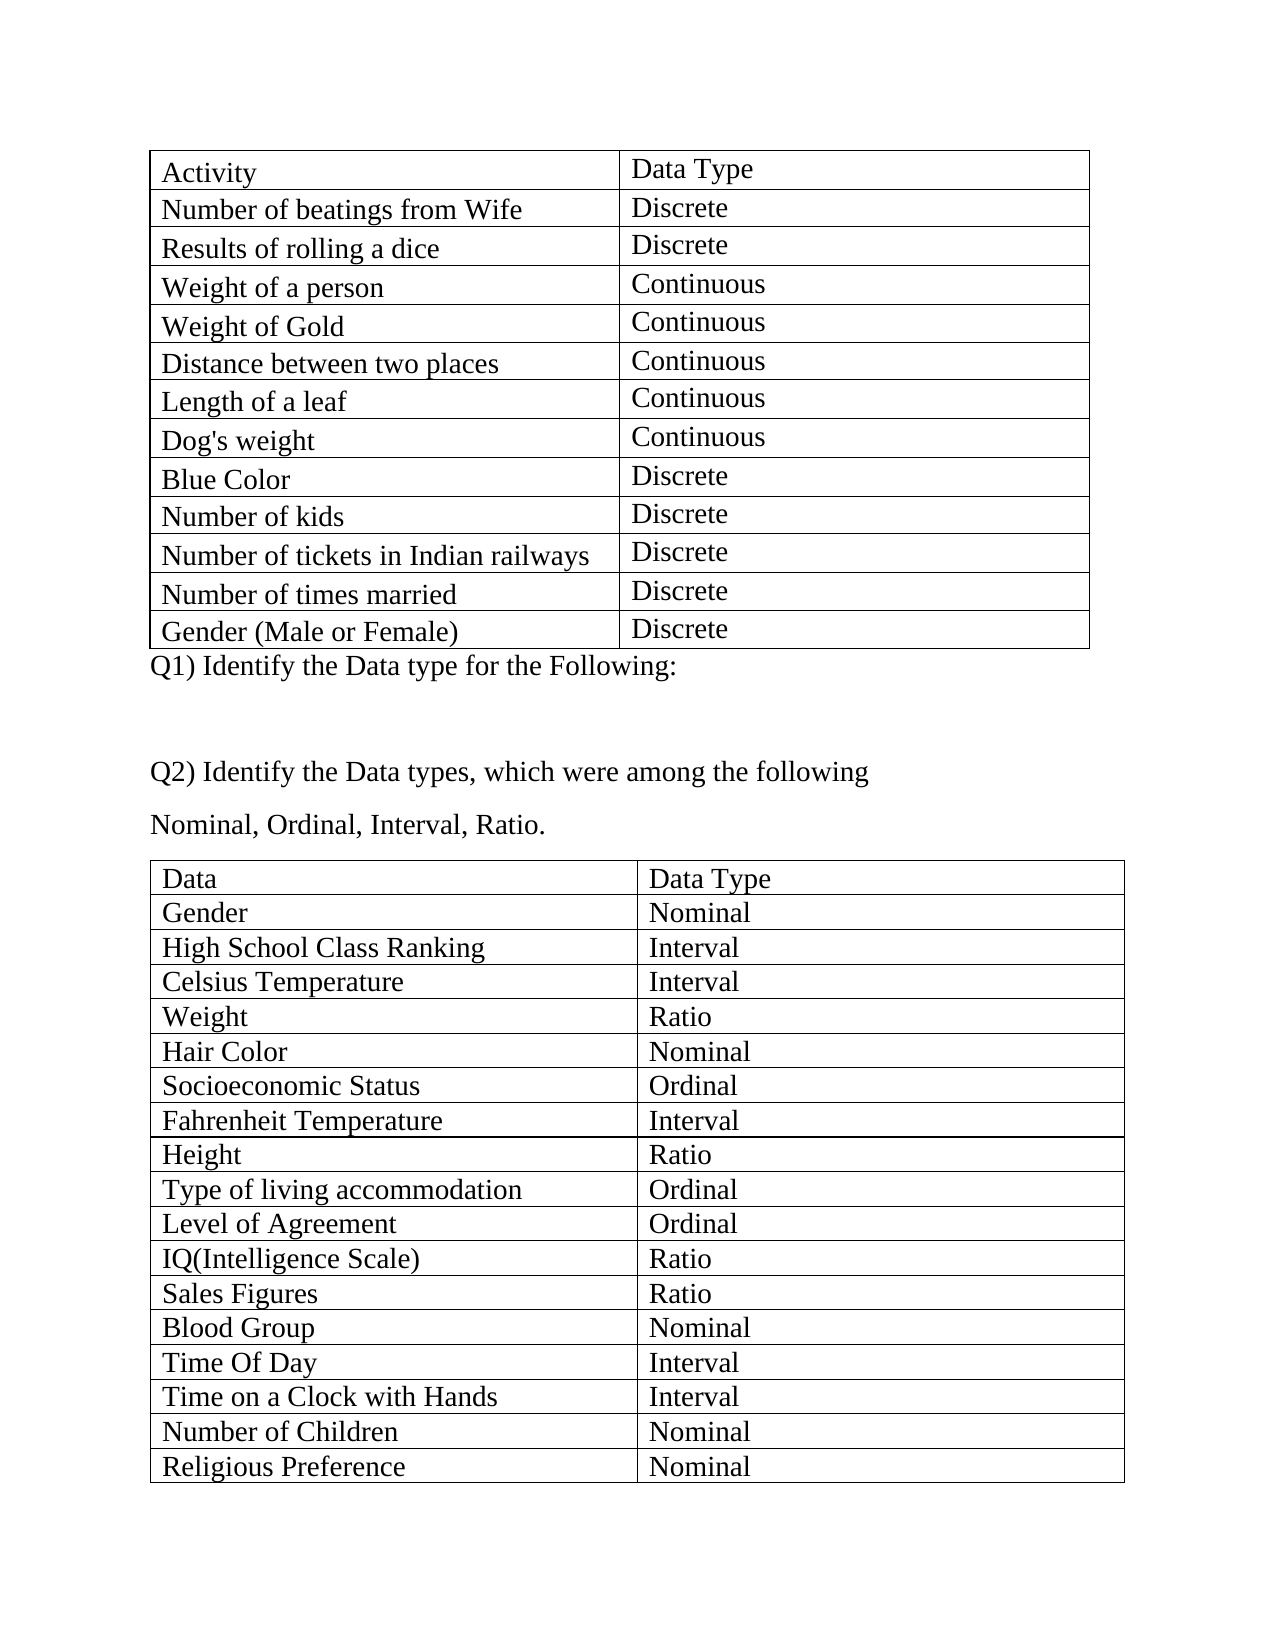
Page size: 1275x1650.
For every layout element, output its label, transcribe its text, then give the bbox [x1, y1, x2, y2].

table_cell Number of beatings from Wife [151, 190, 619, 226]
table_header Activity [151, 151, 619, 189]
table_cell Nominal [638, 1034, 1124, 1067]
table_cell Time on a Clock with Hands [151, 1380, 637, 1413]
table_cell Ratio [638, 999, 1124, 1033]
table_cell Continuous [620, 266, 1089, 303]
table_cell Ratio [638, 1241, 1124, 1275]
table_cell Height [151, 1138, 637, 1171]
text Q2) Identify the Data types, which were among the following [150, 754, 1125, 788]
table_cell Type of living accommodation [151, 1172, 637, 1206]
table_cell Nominal [638, 1310, 1124, 1344]
table_cell Continuous [620, 380, 1089, 418]
table_cell Results of rolling a dice [151, 227, 619, 265]
table_cell Weight [151, 999, 637, 1033]
table_cell Blue Color [151, 458, 619, 496]
table_cell Ordinal [638, 1207, 1124, 1240]
table_cell Discrete [620, 227, 1089, 265]
table_cell IQ(Intelligence Scale) [151, 1241, 637, 1275]
table_cell Religious Preference [151, 1449, 637, 1482]
table_cell Nominal [638, 1414, 1124, 1448]
table_cell Length of a leaf [151, 380, 619, 418]
table_cell Discrete [620, 573, 1089, 610]
table_cell Nominal [638, 1449, 1124, 1482]
table_cell Discrete [620, 458, 1089, 496]
text Q1) Identify the Data type for the Following: [150, 648, 1125, 682]
table_cell Level of Agreement [151, 1207, 637, 1240]
table_cell Number of tickets in Indian railways [151, 534, 619, 572]
table_cell Distance between two places [151, 343, 619, 379]
table_cell Ordinal [638, 1172, 1124, 1206]
table_cell Nominal [638, 895, 1124, 929]
table_cell Interval [638, 930, 1124, 963]
table_cell Fahrenheit Temperature [151, 1103, 637, 1136]
table_cell Gender [151, 895, 637, 929]
table_cell Discrete [620, 190, 1089, 226]
table_cell Continuous [620, 305, 1089, 342]
table_cell Sales Figures [151, 1276, 637, 1309]
text Nominal, Ordinal, Interval, Ratio. [150, 807, 1125, 841]
table_cell Gender (Male or Female) [151, 611, 619, 647]
table_cell Ratio [638, 1276, 1124, 1309]
table_cell Dog's weight [151, 419, 619, 457]
table_header Data Type [620, 151, 1089, 189]
table_cell High School Class Ranking [151, 930, 637, 963]
table_cell Number of kids [151, 497, 619, 533]
table_cell Continuous [620, 419, 1089, 457]
table_cell Number of Children [151, 1414, 637, 1448]
table_cell Interval [638, 1380, 1124, 1413]
table_cell Socioeconomic Status [151, 1068, 637, 1102]
table_cell Interval [638, 965, 1124, 998]
table_cell Interval [638, 1103, 1124, 1136]
table_cell Discrete [620, 534, 1089, 572]
table_cell Number of times married [151, 573, 619, 610]
table_cell Blood Group [151, 1310, 637, 1344]
table_cell Time Of Day [151, 1345, 637, 1378]
table_cell Celsius Temperature [151, 965, 637, 998]
table_header Data Type [638, 861, 1124, 894]
table_cell Ordinal [638, 1068, 1124, 1102]
table_cell Interval [638, 1345, 1124, 1378]
table_cell Discrete [620, 497, 1089, 533]
table_header Data [151, 861, 637, 894]
table_cell Weight of Gold [151, 305, 619, 342]
table_cell Discrete [620, 611, 1089, 647]
table_cell Ratio [638, 1138, 1124, 1171]
table_cell Hair Color [151, 1034, 637, 1067]
table_cell Weight of a person [151, 266, 619, 303]
table_cell Continuous [620, 343, 1089, 379]
